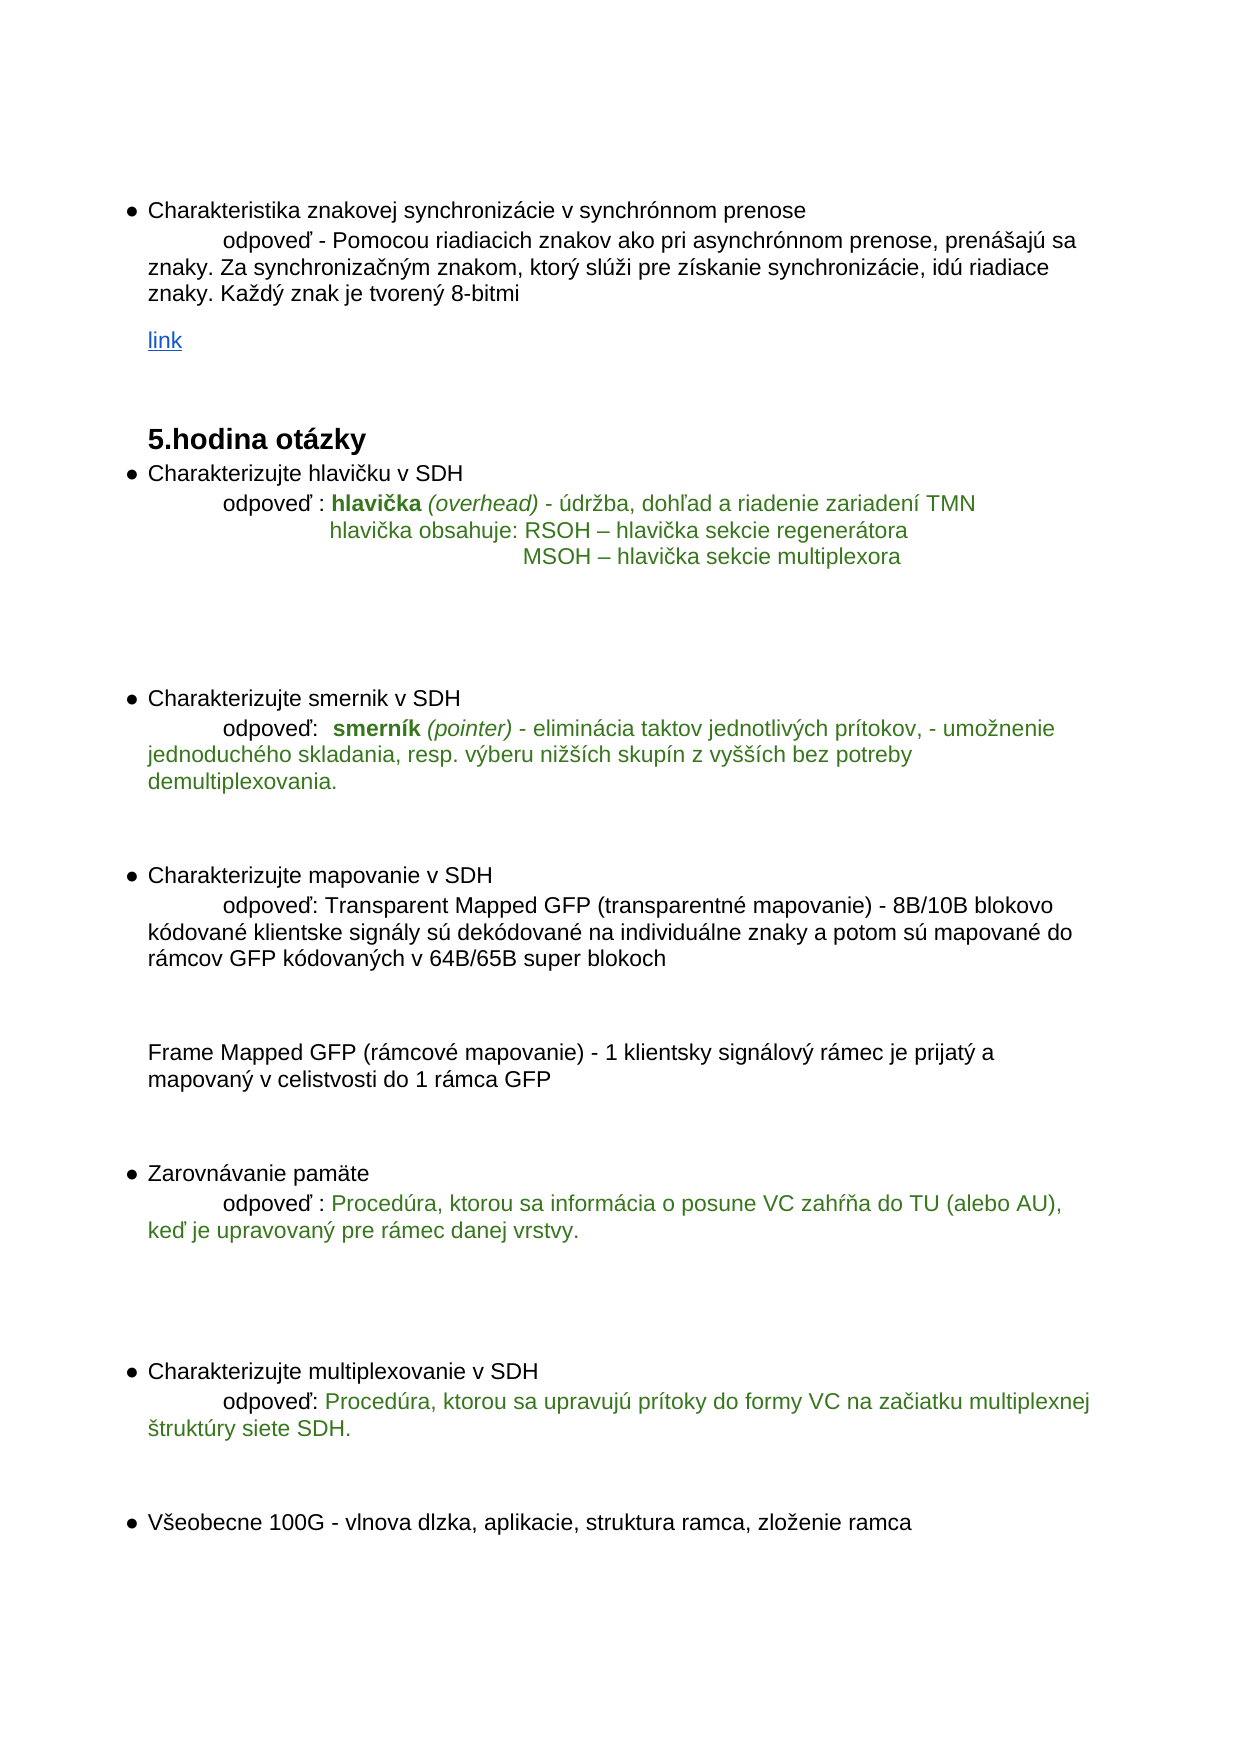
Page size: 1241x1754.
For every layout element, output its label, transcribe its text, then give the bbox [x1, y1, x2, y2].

text odpoveď: Procedúra, ktorou sa upravujú prítoky do formy VC na začiatku multiplexnej štruktúry siete SDH. [148, 1388, 1090, 1441]
text Frame Mapped GFP (rámcové mapovanie) - 1 klientsky signálový rámec je prijatý a mapovaný v celistvosti do 1 rámca GFP [148, 1039, 1090, 1092]
list Charakterizujte multiplexovanie v SDH [125, 1358, 1090, 1384]
text 5.hodina otázky [148, 422, 1090, 455]
text odpoveď : Procedúra, ktorou sa informácia o posune VC zahŕňa do TU (alebo AU), keď je upravovaný pre rámec danej vrstvy. [148, 1190, 1090, 1243]
text odpoveď: smerník (pointer) - eliminácia taktov jednotlivých prítokov, - umožnenie jednoduchého skladania, resp. výberu nižších skupín z vyšších bez potreby demultiplexovania. [148, 715, 1090, 794]
list Všeobecne 100G - vlnova dlzka, aplikacie, struktura ramca, zloženie ramca [125, 1509, 1090, 1535]
list Zarovnávanie pamäte [125, 1160, 1090, 1186]
list Charakterizujte mapovanie v SDH [125, 862, 1090, 888]
text odpoveď: Transparent Mapped GFP (transparentné mapovanie) - 8B/10B blokovo kódované klientske signály sú dekódované na individuálne znaky a potom sú mapované do rámcov GFP kódovaných v 64B/65B super blokoch [148, 892, 1090, 971]
list Charakterizujte smernik v SDH [125, 685, 1090, 711]
text odpoveď - Pomocou riadiacich znakov ako pri asynchrónnom prenose, prenášajú sa znaky. Za synchronizačným znakom, ktorý slúži pre získanie synchronizácie, idú riadiace znaky. Každý znak je tvorený 8-bitmi [148, 227, 1090, 306]
list Charakteristika znakovej synchronizácie v synchrónnom prenose [125, 197, 1090, 223]
text odpoveď : hlavička (overhead) - údržba, dohľad a riadenie zariadení TMN hlavička obsahuje: RSOH – hlavička sekcie regenerátora MSOH – hlavička sekcie multiplexora [148, 490, 1090, 569]
text link [148, 327, 1090, 354]
list Charakterizujte hlavičku v SDH [125, 460, 1090, 487]
